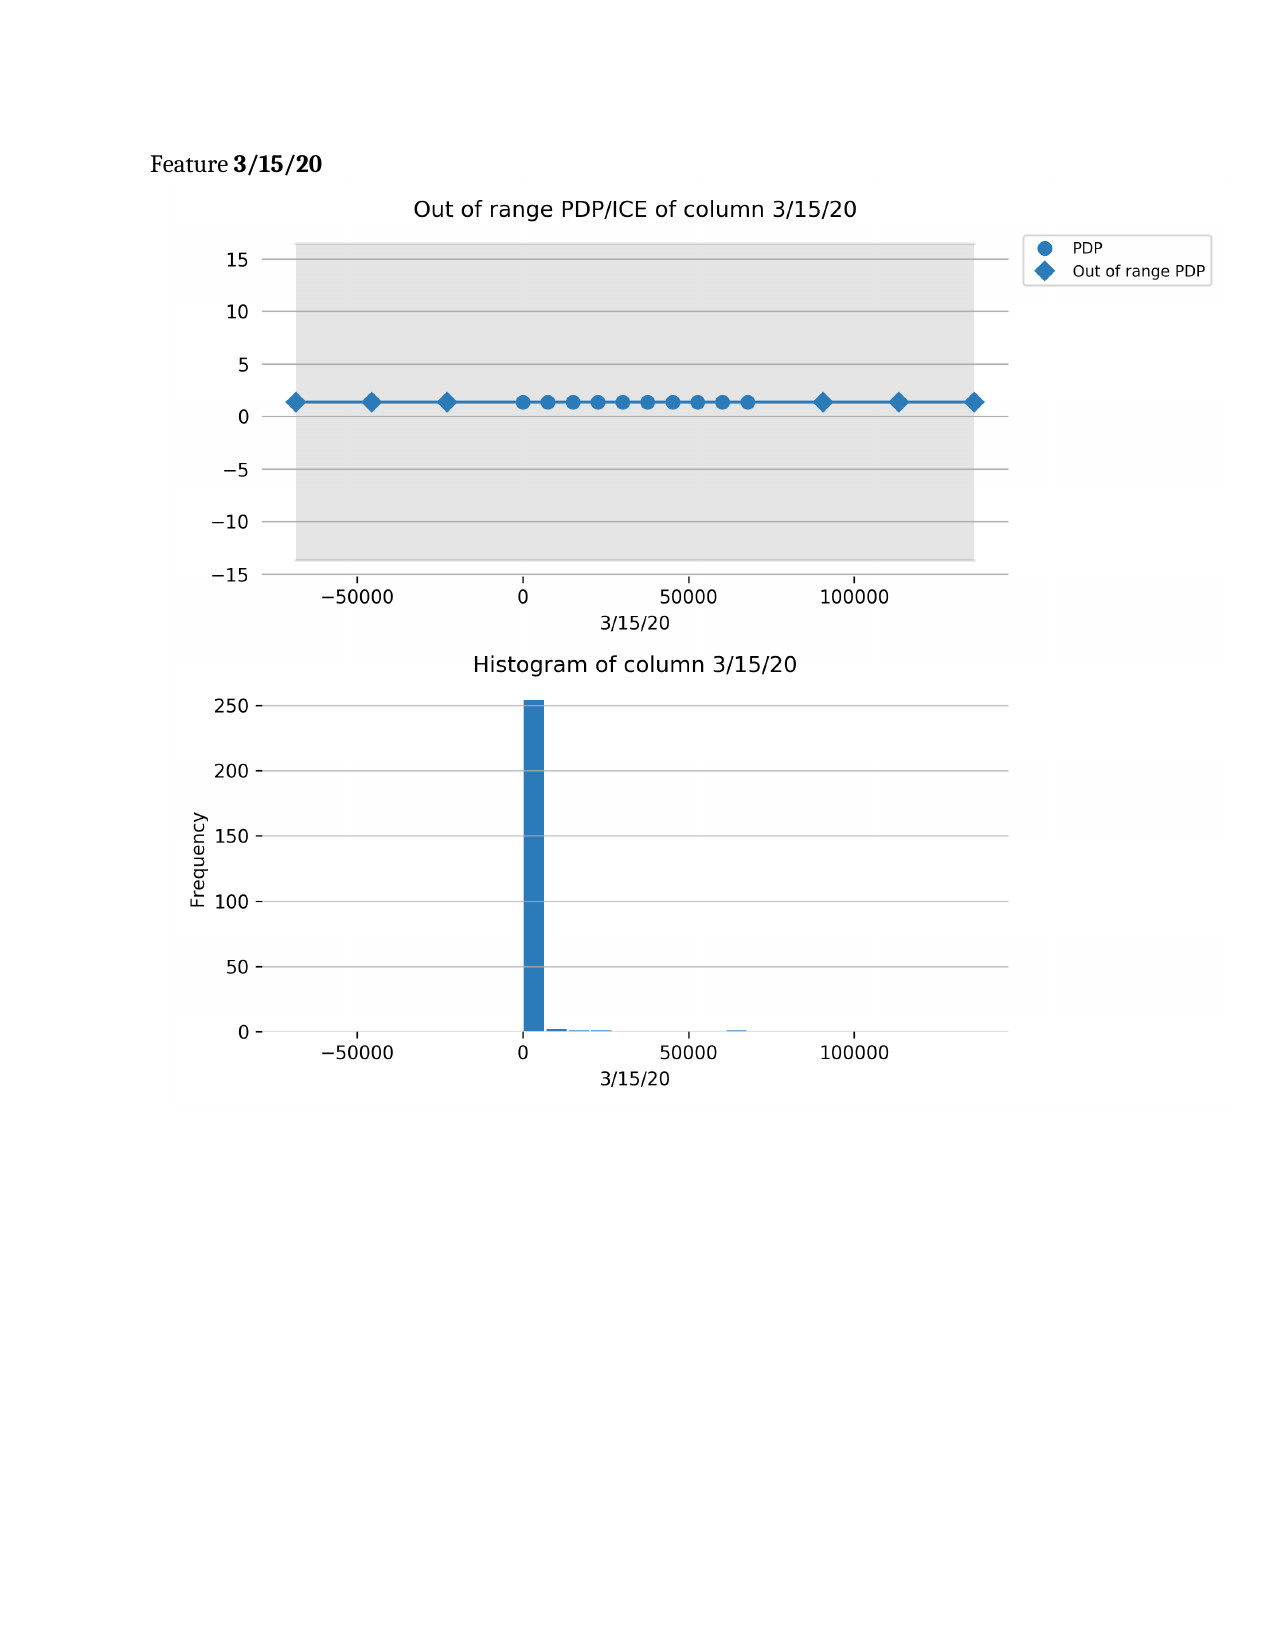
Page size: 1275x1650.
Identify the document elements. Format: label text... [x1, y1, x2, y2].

picture [168, 178, 1232, 1109]
